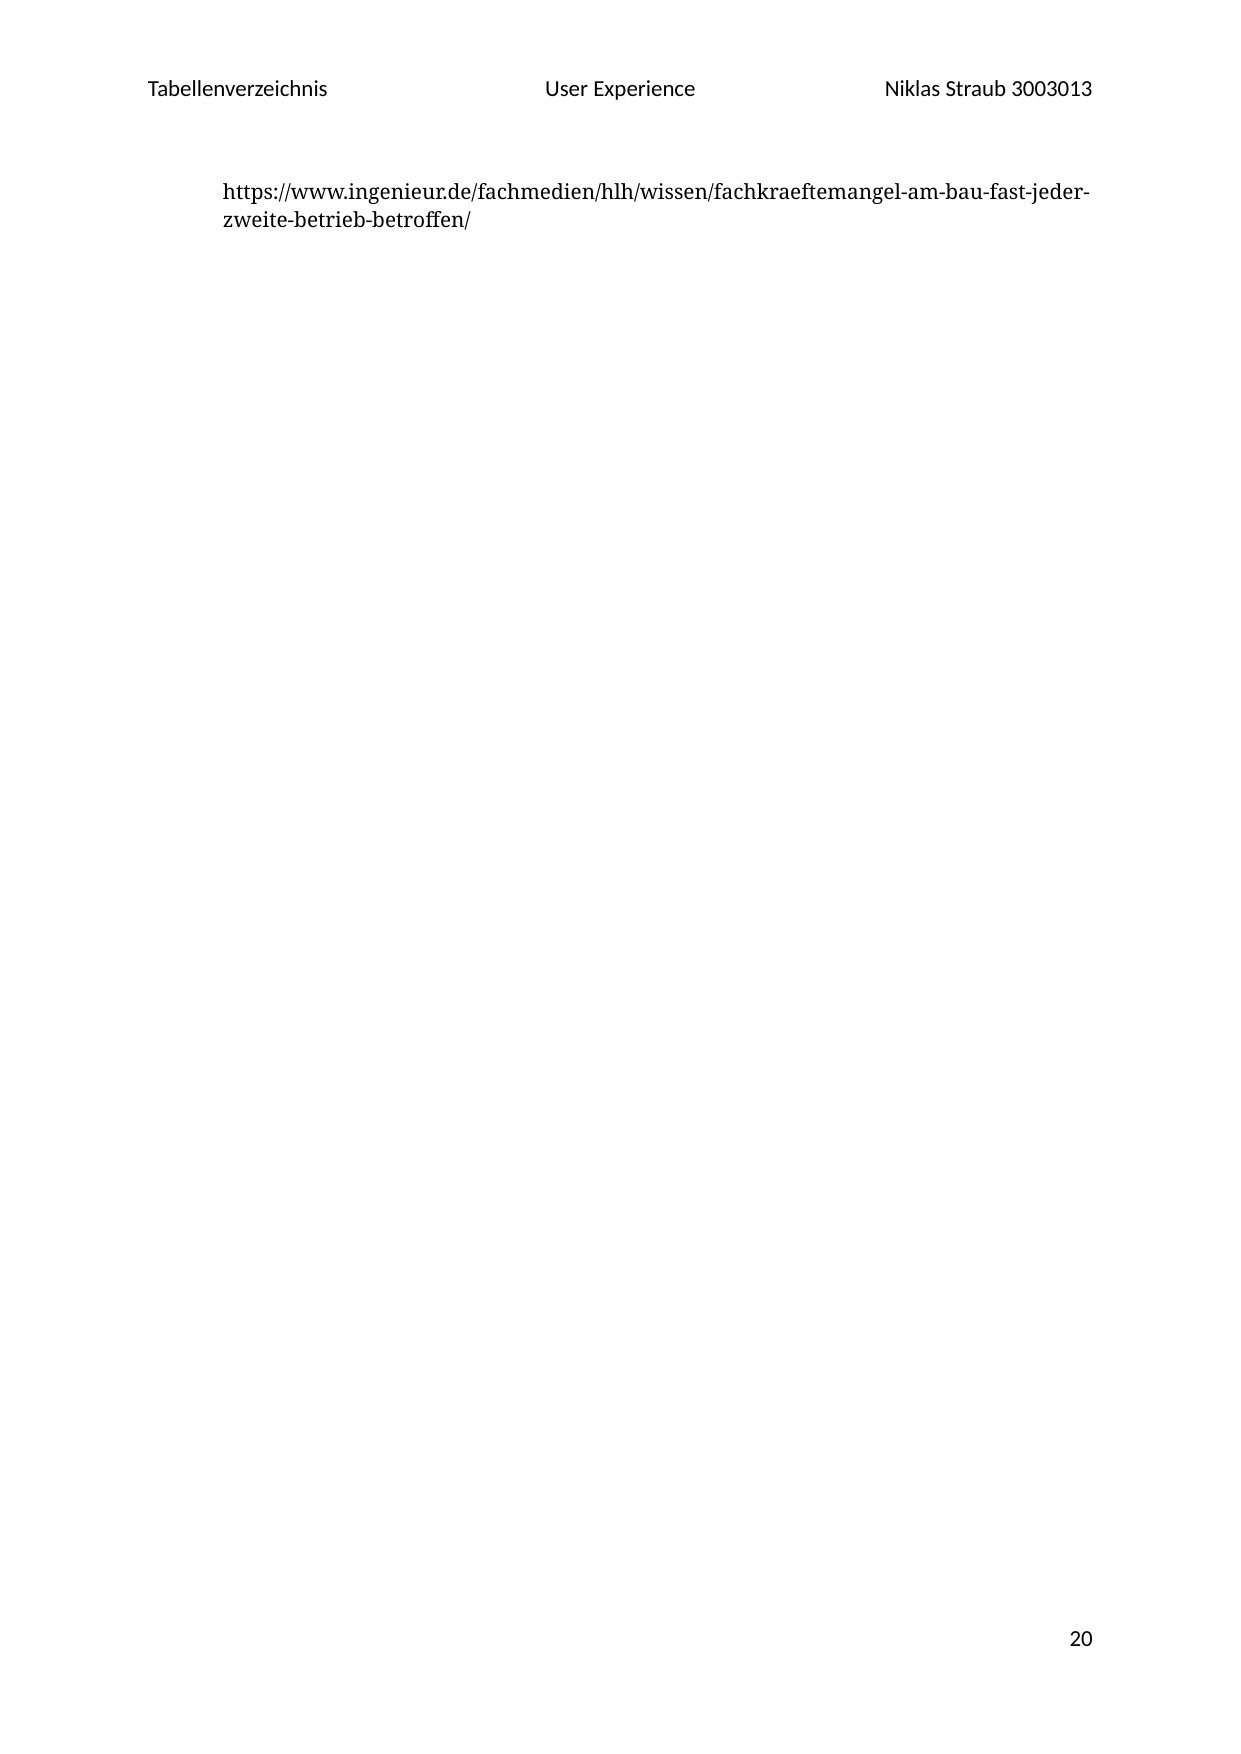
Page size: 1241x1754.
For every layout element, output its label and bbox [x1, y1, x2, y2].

text [148, 177, 1092, 234]
